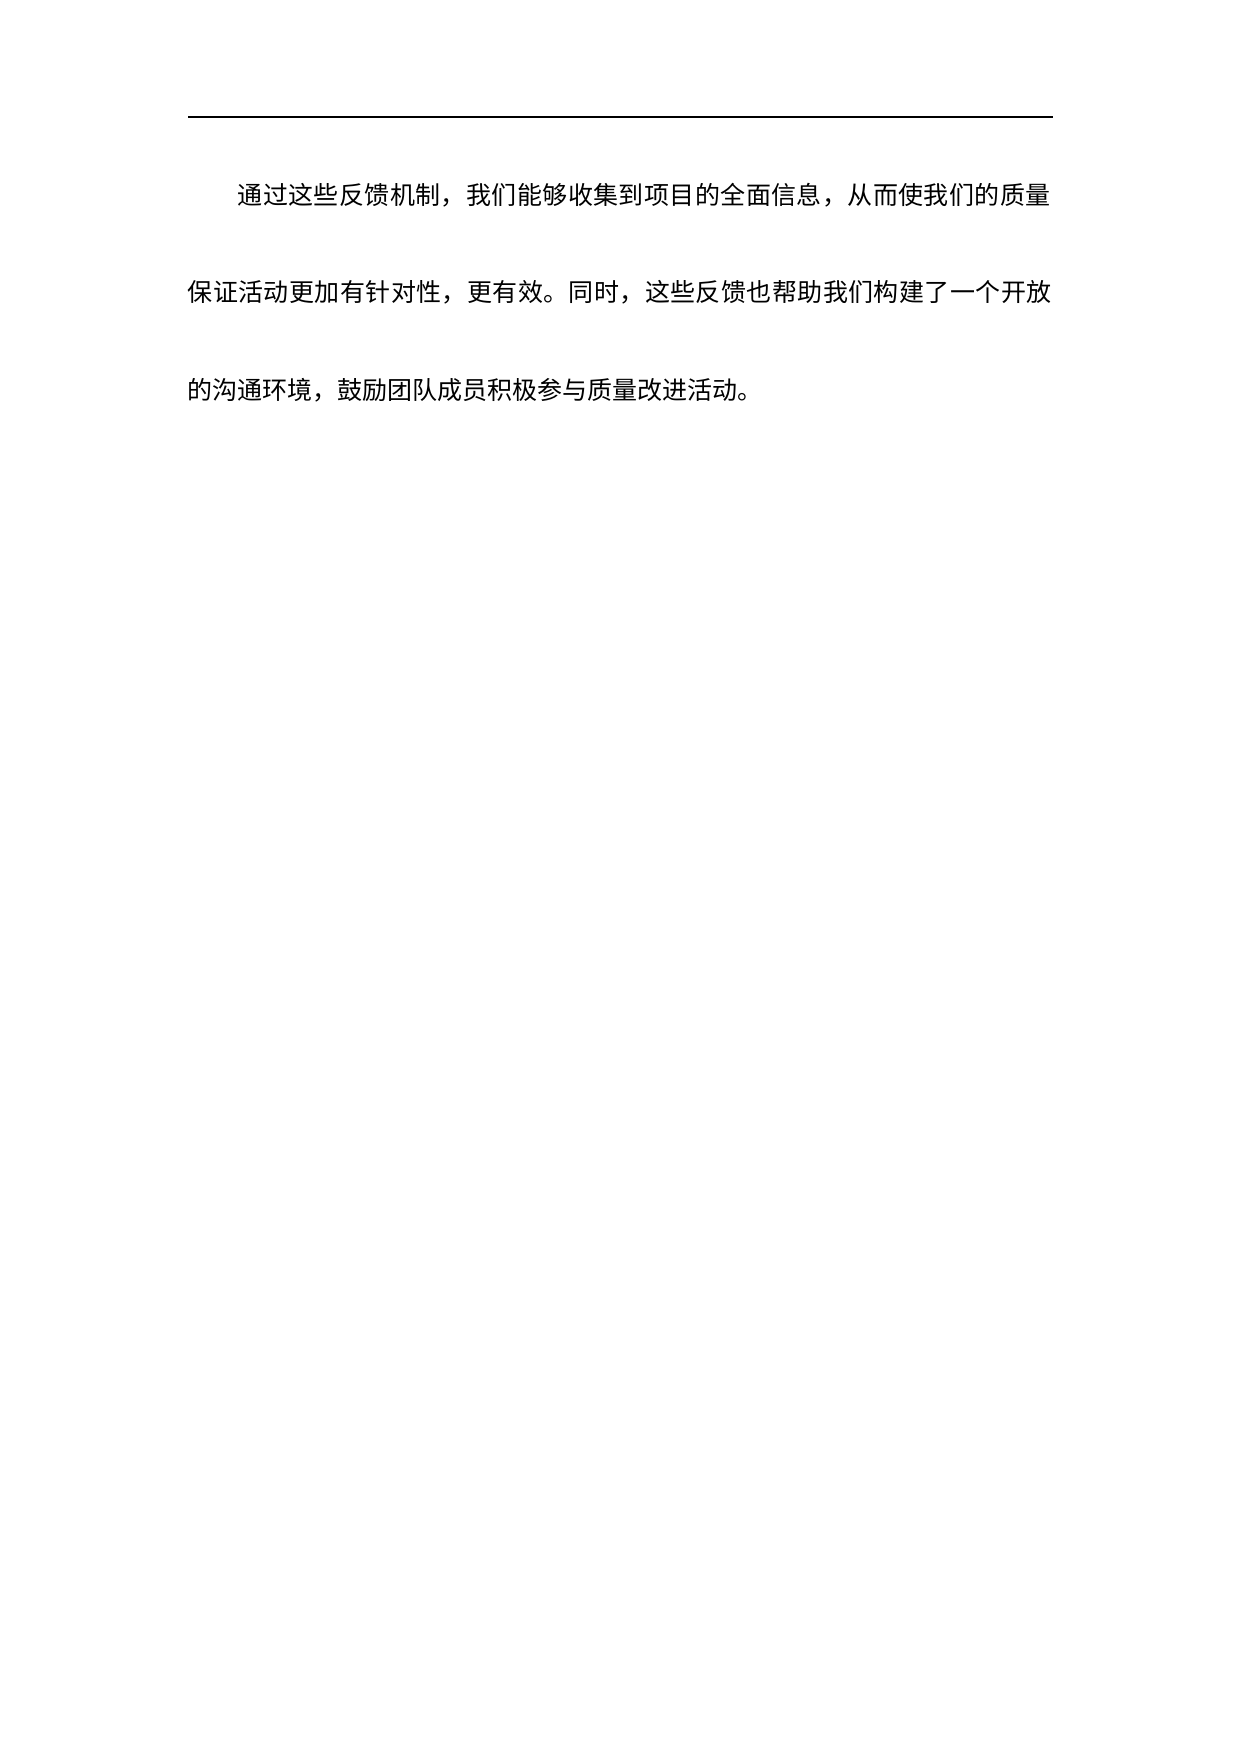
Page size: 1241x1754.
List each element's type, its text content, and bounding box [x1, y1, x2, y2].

text 通过这些反馈机制，我们能够收集到项目的全面信息，从而使我们的质量保证活动更加有针对性，更有效。同时，这些反馈也帮助我们构建了一个开放的沟通环境，鼓励团队成员积极参与质量改进活动。 [187, 161, 1053, 421]
